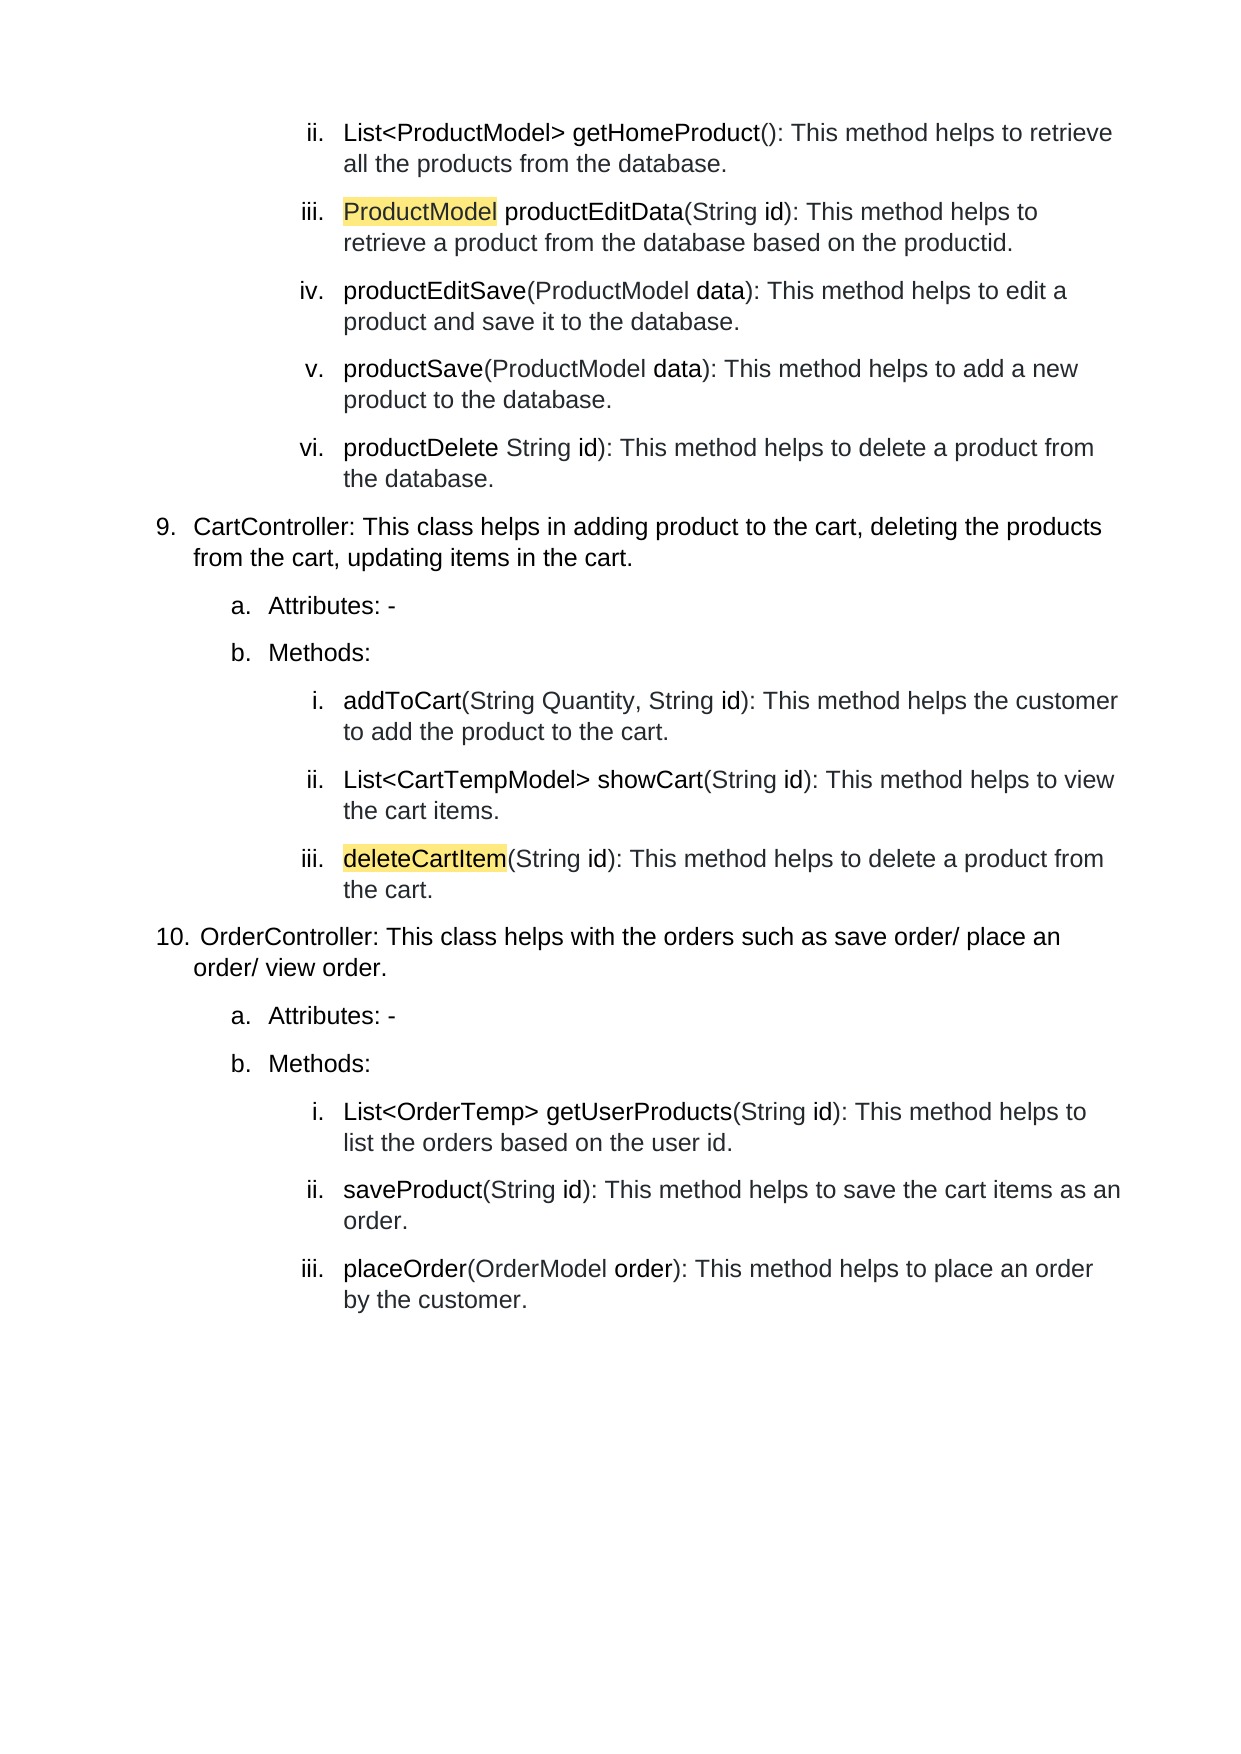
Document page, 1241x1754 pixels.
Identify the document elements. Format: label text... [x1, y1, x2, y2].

list deleteCartItem(String id): This method helps to delete a product from the cart. [324, 843, 1122, 903]
list productEditSave(ProductModel data): This method helps to edit a product and save it to the database. [324, 276, 1122, 335]
list productSave(ProductModel data): This method helps to add a new product to the database. [324, 354, 1122, 414]
list CartController: This class helps in adding product to the cart, deleting the products from the cart, updating items in the cart. [156, 512, 1122, 572]
list OrderController: This class helps with the orders such as save order/ place an order/ view order. [156, 922, 1122, 982]
list Methods: [231, 638, 1122, 667]
list List<ProductModel> getHomeProduct(): This method helps to retrieve all the products from the database. [324, 118, 1122, 178]
list saveProduct(String id): This method helps to save the cart items as an order. [324, 1175, 1122, 1235]
list Methods: [231, 1049, 1122, 1077]
list List<OrderTemp> getUserProducts(String id): This method helps to list the orders based on the user id. [324, 1096, 1122, 1156]
list ProductModel productEditData(String id): This method helps to retrieve a product from the database based on the productid. [324, 197, 1122, 257]
list Attributes: - [231, 1001, 1122, 1030]
list List<CartTempModel> showCart(String id): This method helps to view the cart items. [324, 765, 1122, 824]
list productDelete String id): This method helps to delete a product from the database. [324, 433, 1122, 493]
list addToCart(String Quantity, String id): This method helps the customer to add the product to the cart. [324, 686, 1122, 746]
list Attributes: - [231, 591, 1122, 619]
list placeOrder(OrderModel order): This method helps to place an order by the customer. [324, 1254, 1122, 1314]
